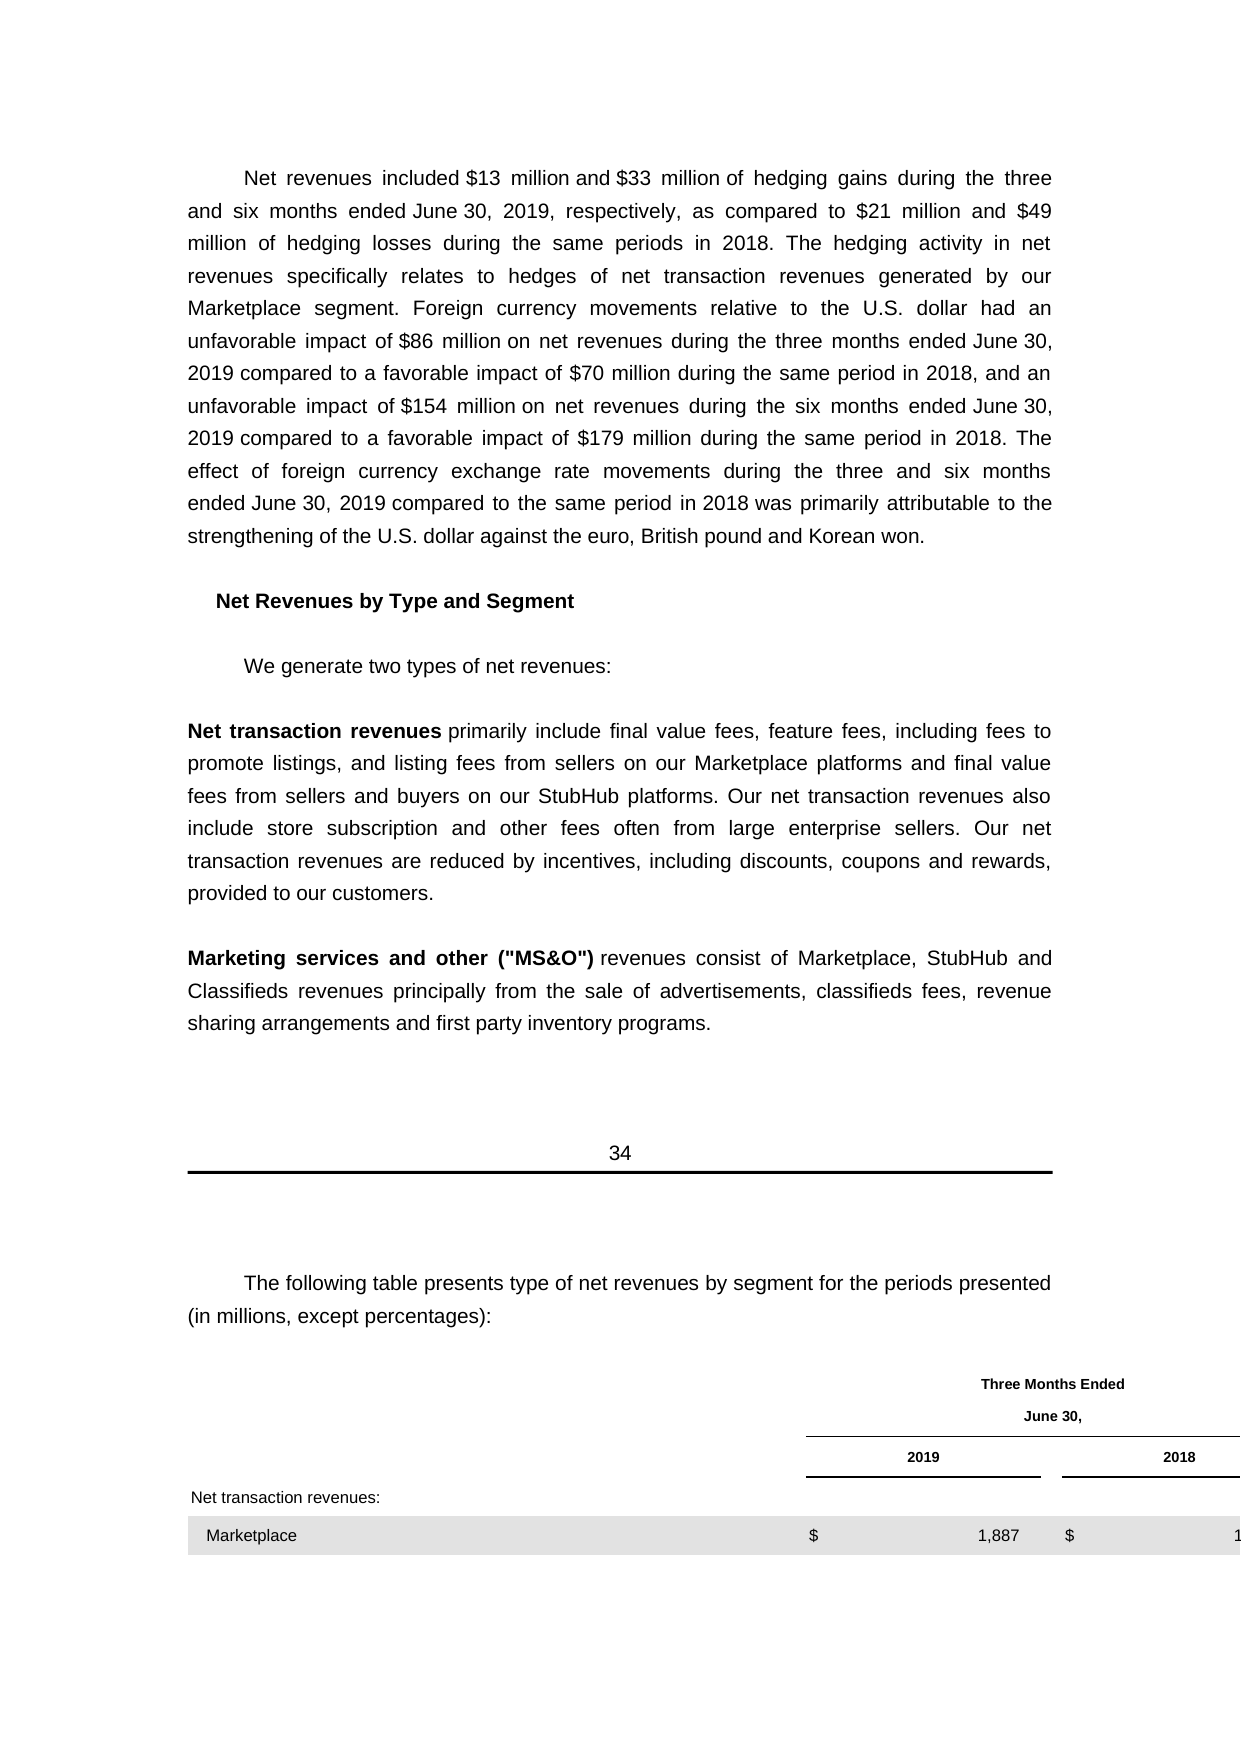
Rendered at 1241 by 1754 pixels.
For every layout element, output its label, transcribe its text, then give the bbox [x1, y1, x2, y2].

text Marketing services and other ("MS&O") revenues consist of Marketplace, StubHub and Classifieds revenues principally from the sale of advertisements, classifieds fees, revenue sharing arrangements and first party inventory programs. [187, 942, 1053, 1039]
text The following table presents type of net revenues by segment for the periods presented (in millions, except percentages): [187, 1267, 1053, 1332]
text Net transaction revenues primarily include final value fees, feature fees, including fees to promote listings, and listing fees from sellers on our Marketplace platforms and final value fees from sellers and buyers on our StubHub platforms. Our net transaction revenues also include store subscription and other fees often from large enterprise sellers. Our net transaction revenues are reduced by incentives, including discounts, coupons and rewards, provided to our customers. [187, 714, 1053, 909]
text Net Revenues by Type and Segment [187, 584, 1053, 617]
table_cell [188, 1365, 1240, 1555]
text Net revenues included $13 million and $33 million of hedging gains during the three and six months ended June 30, 2019, respectively, as compared to $21 million and $49 million of hedging losses during the same periods in 2018. The hedging activity in net revenues specifically relates to hedges of net transaction revenues generated by our Marketplace segment. Foreign currency movements relative to the U.S. dollar had an unfavorable impact of $86 million on net revenues during the three months ended June 30, 2019 compared to a favorable impact of $70 million during the same period in 2018, and an unfavorable impact of $154 million on net revenues during the six months ended June 30, 2019 compared to a favorable impact of $179 million during the same period in 2018. The effect of foreign currency exchange rate movements during the three and six months ended June 30, 2019 compared to the same period in 2018 was primarily attributable to the strengthening of the U.S. dollar against the euro, British pound and Korean won. [187, 162, 1053, 552]
text We generate two types of net revenues: [187, 649, 1053, 682]
text 34 [187, 1137, 1053, 1169]
